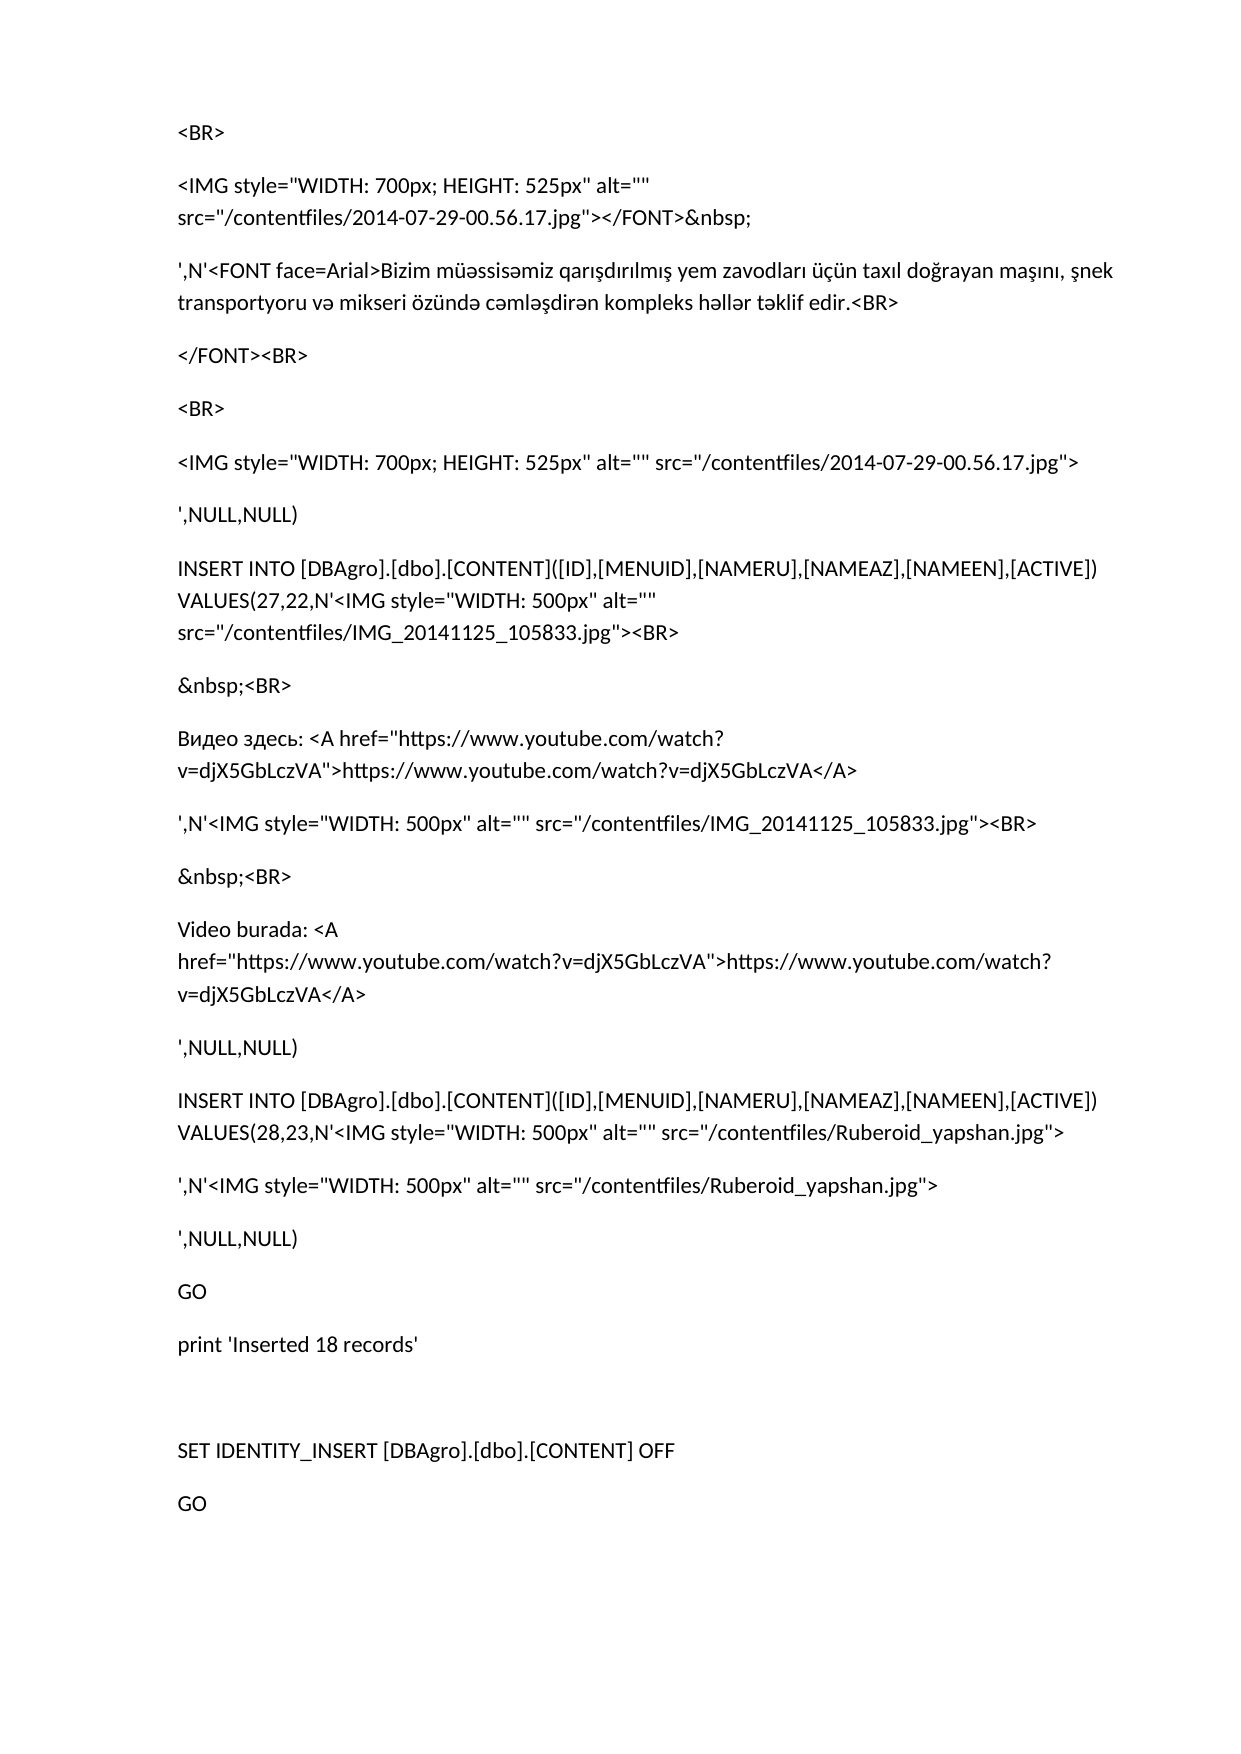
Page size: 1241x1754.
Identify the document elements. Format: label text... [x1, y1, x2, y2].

text ',N'<IMG style="WIDTH: 500px" alt="" src="/contentfiles/IMG_20141125_105833.jpg"><BR> [177, 809, 1152, 837]
text GO [177, 1489, 1152, 1517]
text Video burada: <A href="https://www.youtube.com/watch?v=djX5GbLczVA">https://www.youtube.com/watch?v=djX5GbLczVA</A> [177, 915, 1152, 1008]
text SET IDENTITY_INSERT [DBAgro].[dbo].[CONTENT] OFF [177, 1436, 1152, 1464]
text ',NULL,NULL) [177, 501, 1152, 529]
text <IMG style="WIDTH: 700px; HEIGHT: 525px" alt="" src="/contentfiles/2014-07-29-00.56.17.jpg"></FONT>&nbsp; [177, 171, 1152, 231]
text Видео здесь: <A href="https://www.youtube.com/watch?v=djX5GbLczVA">https://www.youtube.com/watch?v=djX5GbLczVA</A> [177, 724, 1152, 784]
text &nbsp;<BR> [177, 862, 1152, 890]
text ',NULL,NULL) [177, 1224, 1152, 1252]
text <IMG style="WIDTH: 700px; HEIGHT: 525px" alt="" src="/contentfiles/2014-07-29-00.56.17.jpg"> [177, 448, 1152, 476]
text ',NULL,NULL) [177, 1033, 1152, 1061]
text ',N'<FONT face=Arial>Bizim müəssisəmiz qarışdırılmış yem zavodları üçün taxıl doğrayan maşını, şnek transportyoru və mikseri özündə cəmləşdirən kompleks həllər təklif edir.<BR> [177, 256, 1152, 317]
text &nbsp;<BR> [177, 671, 1152, 699]
text INSERT INTO [DBAgro].[dbo].[CONTENT]([ID],[MENUID],[NAMERU],[NAMEAZ],[NAMEEN],[ACTIVE]) VALUES(28,23,N'<IMG style="WIDTH: 500px" alt="" src="/contentfiles/Ruberoid_yapshan.jpg"> [177, 1086, 1152, 1146]
text INSERT INTO [DBAgro].[dbo].[CONTENT]([ID],[MENUID],[NAMERU],[NAMEAZ],[NAMEEN],[ACTIVE]) VALUES(27,22,N'<IMG style="WIDTH: 500px" alt="" src="/contentfiles/IMG_20141125_105833.jpg"><BR> [177, 554, 1152, 646]
text GO [177, 1277, 1152, 1305]
text </FONT><BR> [177, 342, 1152, 369]
text print 'Inserted 18 records' [177, 1330, 1152, 1358]
text ',N'<IMG style="WIDTH: 500px" alt="" src="/contentfiles/Ruberoid_yapshan.jpg"> [177, 1171, 1152, 1199]
text <BR> [177, 394, 1152, 423]
text <BR> [177, 118, 1152, 146]
